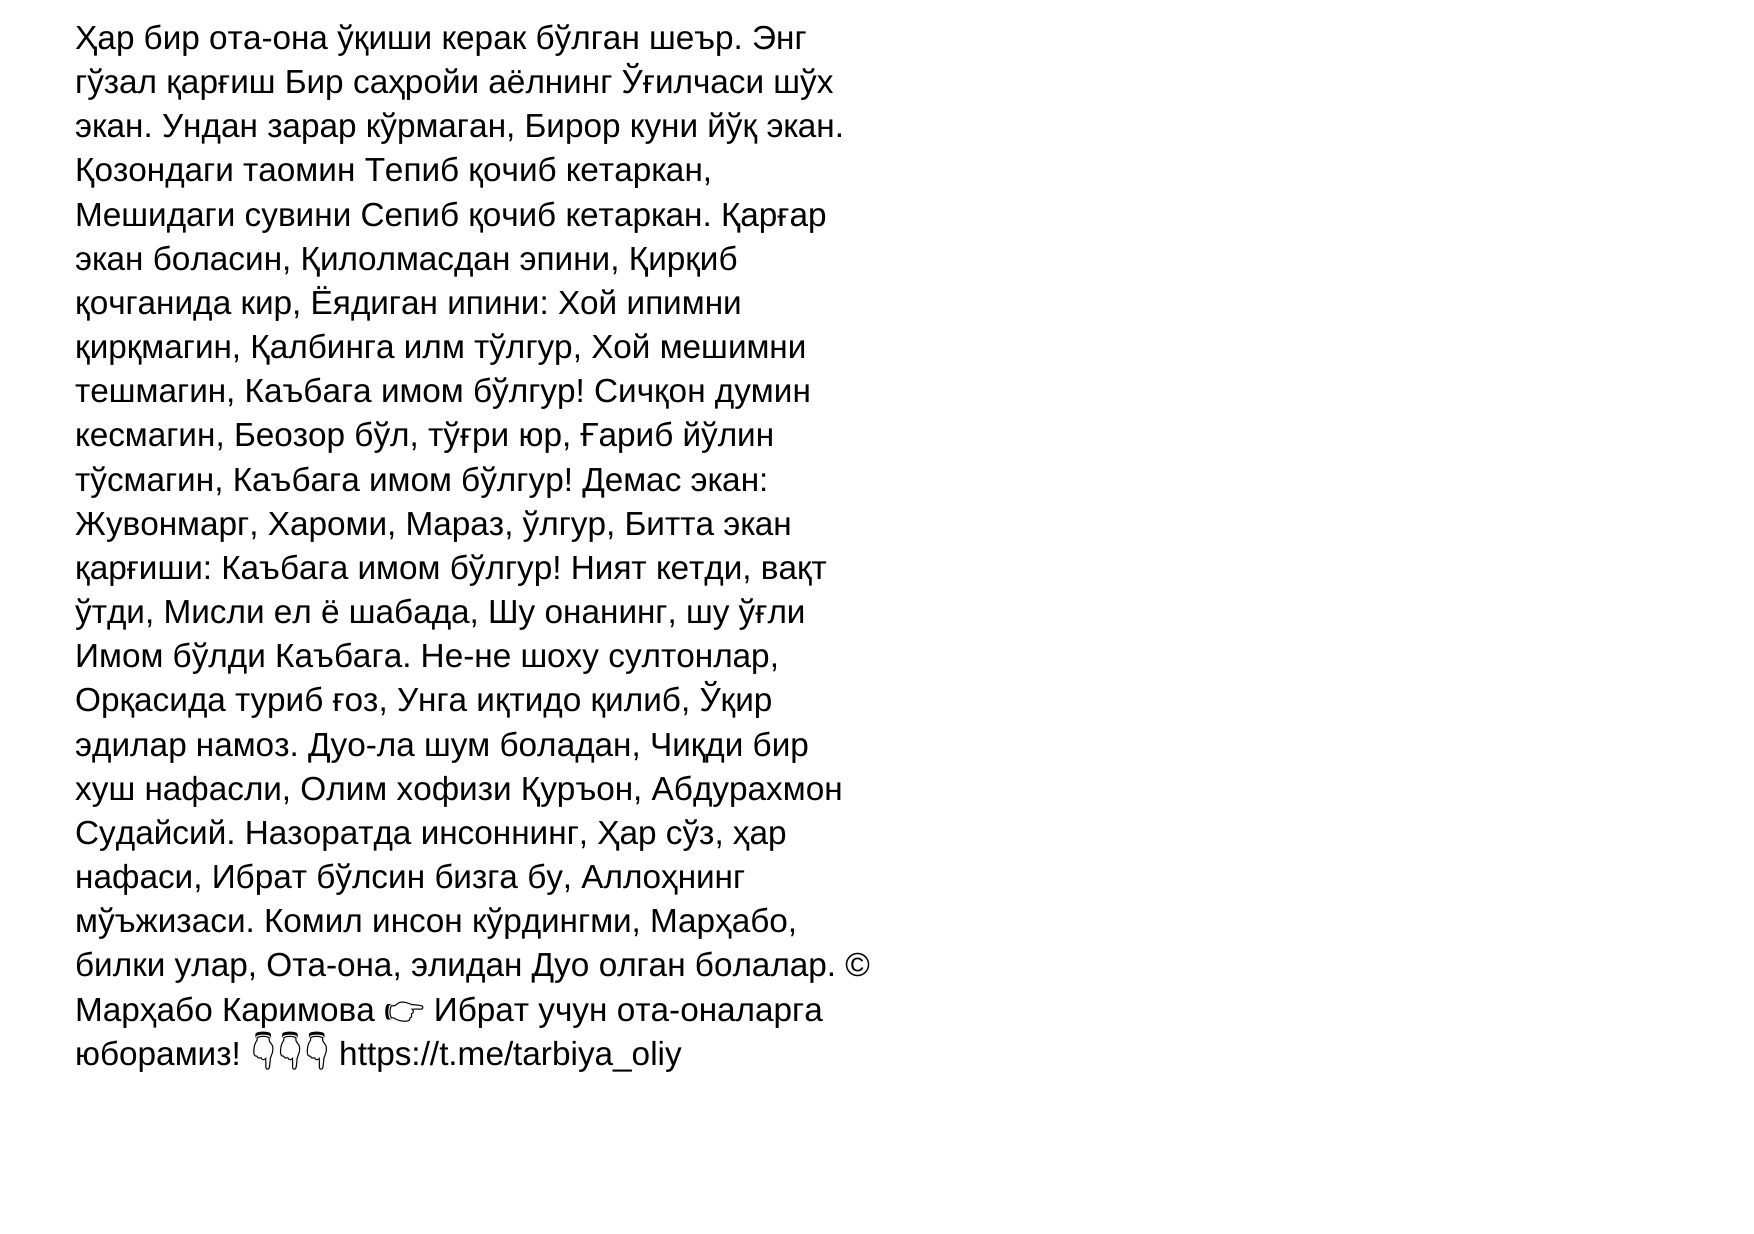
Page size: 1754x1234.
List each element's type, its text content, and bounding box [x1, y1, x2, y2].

text Ҳар бир ота-она ўқиши керак бўлган шеър. Энг гўзал қарғиш Бир саҳройи аёлнинг Ўғилчаси шўх экан. Ундан зарар кўрмаган, Бирор куни йўқ экан. Қозондаги таомин Тепиб қочиб кетаркан, Мешидаги сувини Сепиб қочиб кетаркан. Қарғар экан боласин, Қилолмасдан эпини, Қирқиб қочганида кир, Ёядиган ипини: Хой ипимни қирқмагин, Қалбинга илм тўлгур, Хой мешимни тешмагин, Каъбага имом бўлгур! Сичқон думин кесмагин, Беозор бўл, тўғри юр, Ғариб йўлин тўсмагин, Каъбага имом бўлгур! Демас экан: Жувонмарг, Хароми, Мараз, ўлгур, Битта экан қарғиши: Каъбага имом бўлгур! Ният кетди, вақт ўтди, Мисли ел ё шабада, Шу онанинг, шу ўғли Имом бўлди Каъбага. Не-не шоху султонлар, Орқасида туриб ғоз, Унга иқтидо қилиб, Ўқир эдилар намоз. Дуо-ла шум боладан, Чиқди бир хуш нафасли, Олим хофизи Қуръон, Абдурахмон Судайсий. Назоратда инсоннинг, Ҳар сўз, ҳар нафаси, Ибрат бўлсин бизга бу, Аллоҳнинг мўъжизаси. Комил инсон кўрдингми, Марҳабо, билки улар, Ота-она, элидан Дуо олган болалар. © Марҳабо Каримова 👉 Ибрат учун ота-оналарга юборамиз! 👇👇👇 https://t.me/tarbiya_oliy [75, 18, 877, 1072]
